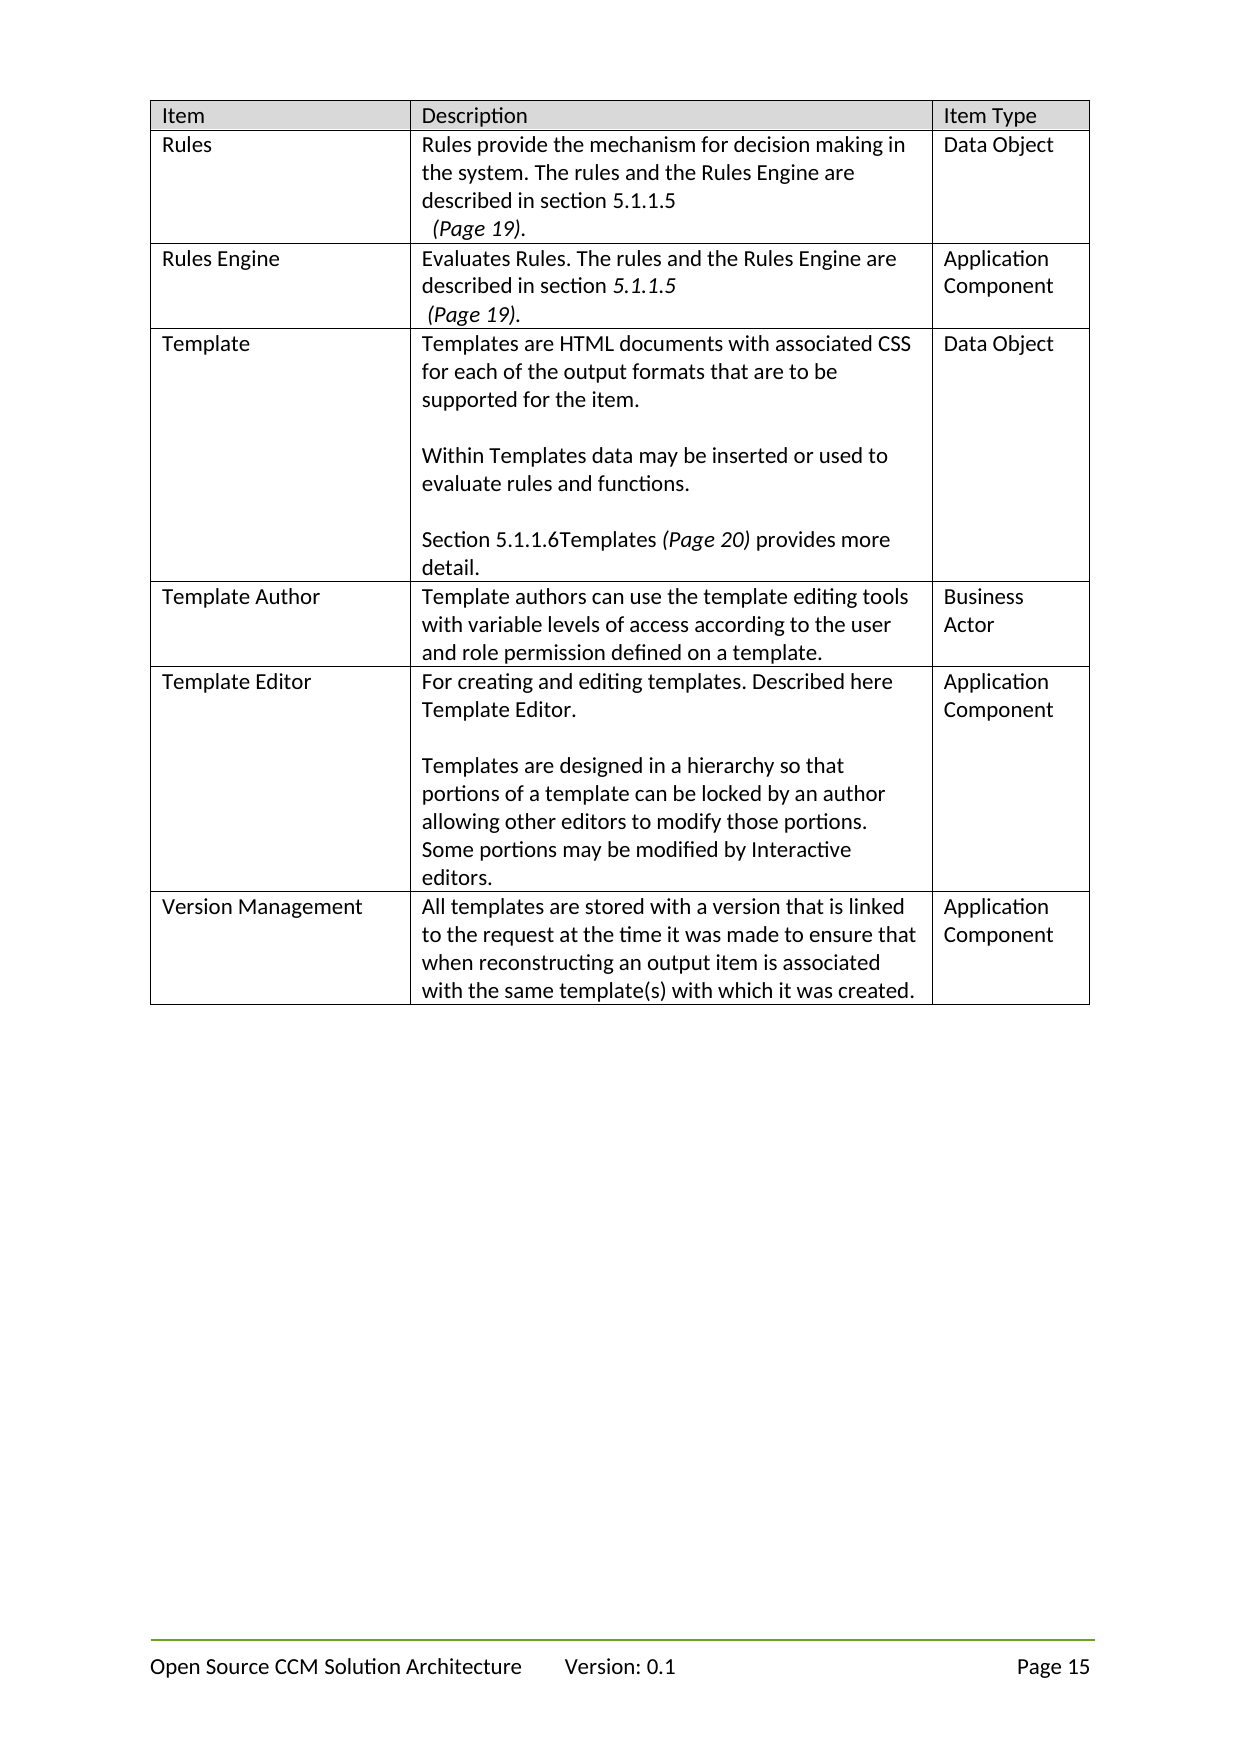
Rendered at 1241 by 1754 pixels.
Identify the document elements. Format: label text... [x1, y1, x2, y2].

table_cell Data Object [933, 131, 1089, 243]
table_cell Template [151, 329, 410, 581]
table_cell Business Actor [933, 582, 1089, 666]
table_cell Template authors can use the template editing tools with variable levels of access according to the user and role permission defined on a template. [411, 582, 932, 666]
table_cell Version Management [151, 892, 410, 1004]
table_cell For creating and editing templates. Described here Template Editor. Templates are designed in a hierarchy so that portions of a template can be locked by an author allowing other editors to modify those portions. Some portions may be modified by Interactive editors. [411, 667, 932, 891]
table_cell Application Component [933, 244, 1089, 328]
table_header Description [411, 101, 932, 129]
table_cell Templates are HTML documents with associated CSS for each of the output formats that are to be supported for the item. Within Templates data may be inserted or used to evaluate rules and functions. Section ‎5.1.1.6Templates (Page 20) provides more detail. [411, 329, 932, 581]
table_cell Application Component [933, 667, 1089, 891]
table_cell Evaluates Rules. The rules and the Rules Engine are described in section ‎0‎5.1.1.5 Rules and Rules Engine (Page 20). [411, 244, 932, 328]
table_cell Data Object [933, 329, 1089, 581]
table_cell All templates are stored with a version that is linked to the request at the time it was made to ensure that when reconstructing an output item is associated with the same template(s) with which it was created. [411, 892, 932, 1004]
table_cell Template Author [151, 582, 410, 666]
table_cell Template Editor [151, 667, 410, 891]
table_cell Rules provide the mechanism for decision making in the system. The rules and the Rules Engine are described in section ‎5.1.1.5 Rules and Rules Engine (Page 20). [411, 131, 932, 243]
table_header Item Type [933, 101, 1089, 129]
table_cell Rules Engine [151, 244, 410, 328]
table_cell Rules [151, 131, 410, 243]
table_header Item [151, 101, 410, 129]
table_cell Application Component [933, 892, 1089, 1004]
